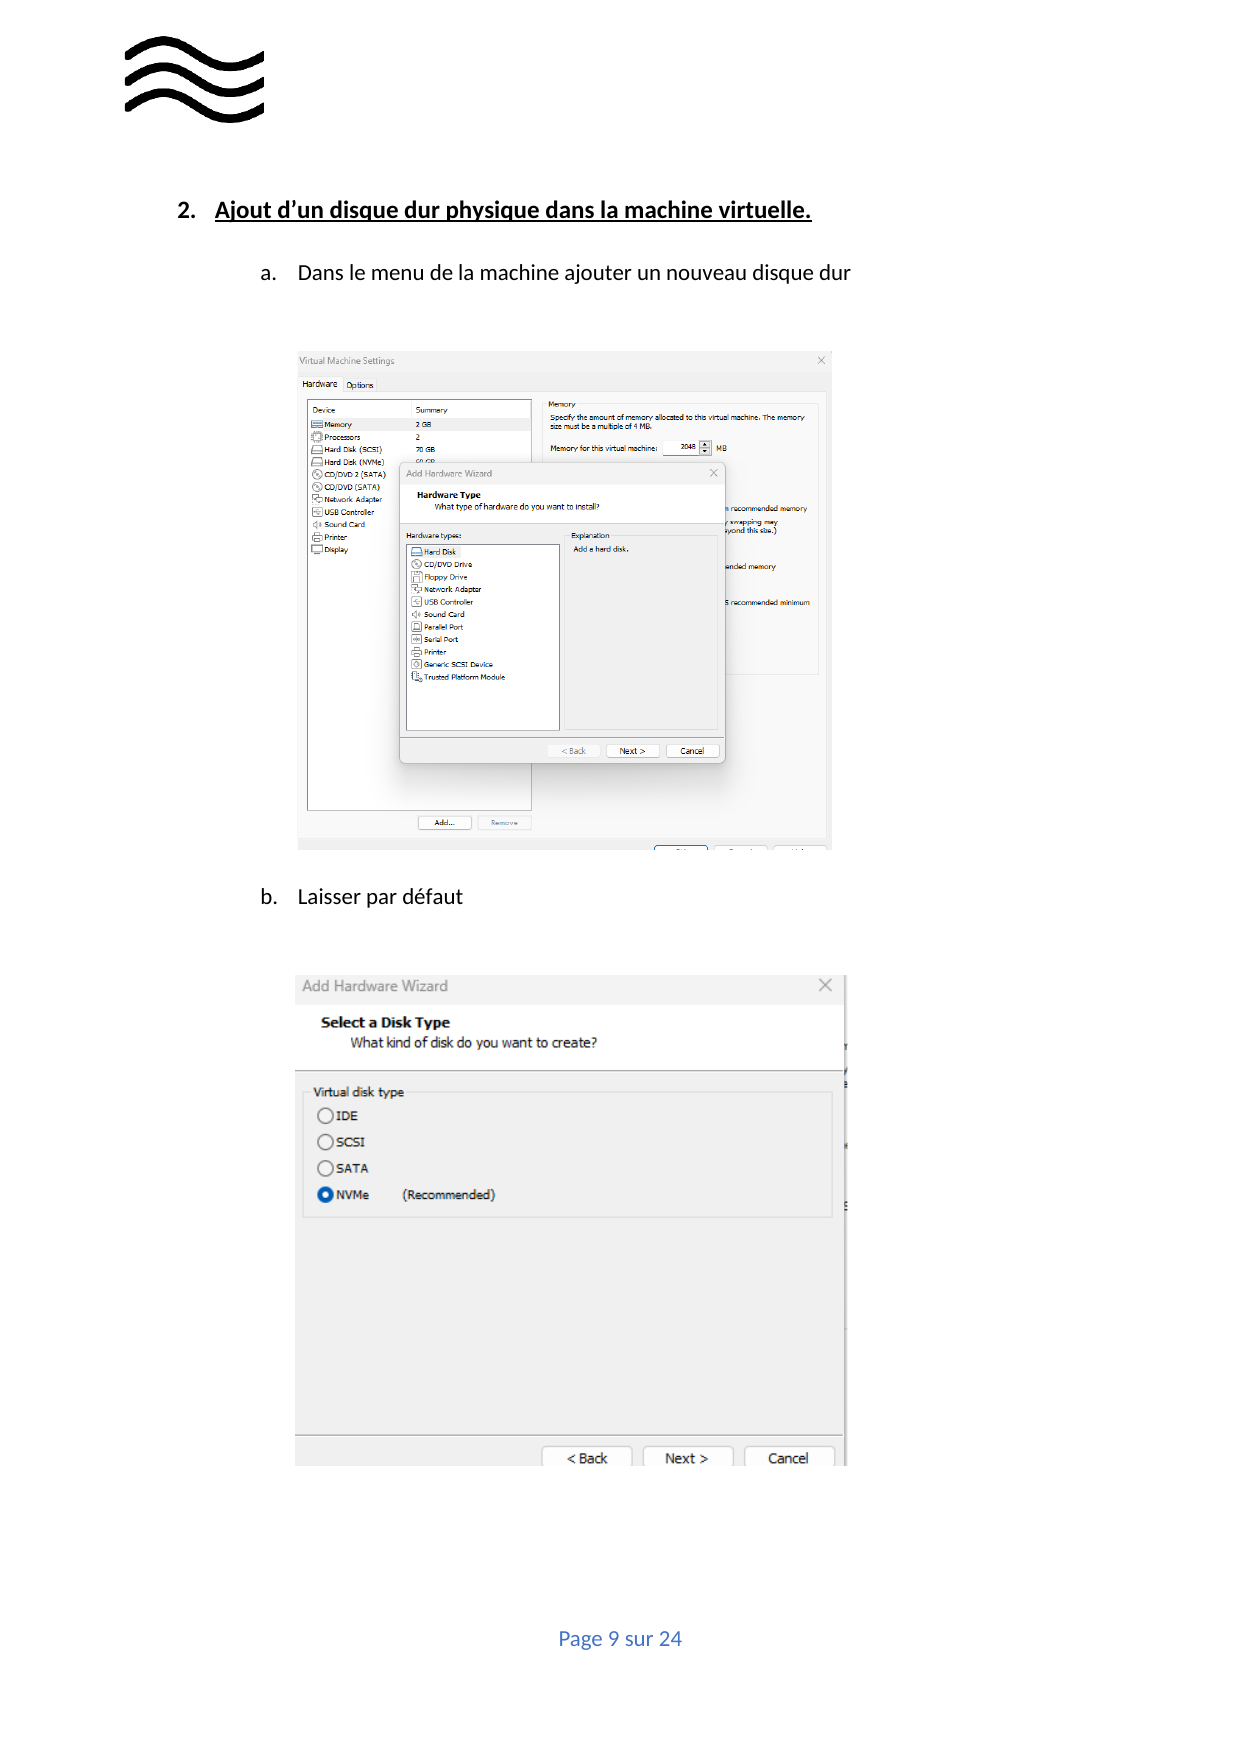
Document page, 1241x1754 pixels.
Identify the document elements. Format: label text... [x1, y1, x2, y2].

picture [295, 975, 848, 1466]
list Ajout d’un disque dur physique dans la machine virtuelle. [177, 194, 1093, 225]
picture [123, 26, 264, 130]
list Dans le menu de la machine ajouter un nouveau disque dur [260, 258, 1093, 286]
picture [297, 351, 832, 850]
list Laisser par défaut [260, 882, 1093, 910]
